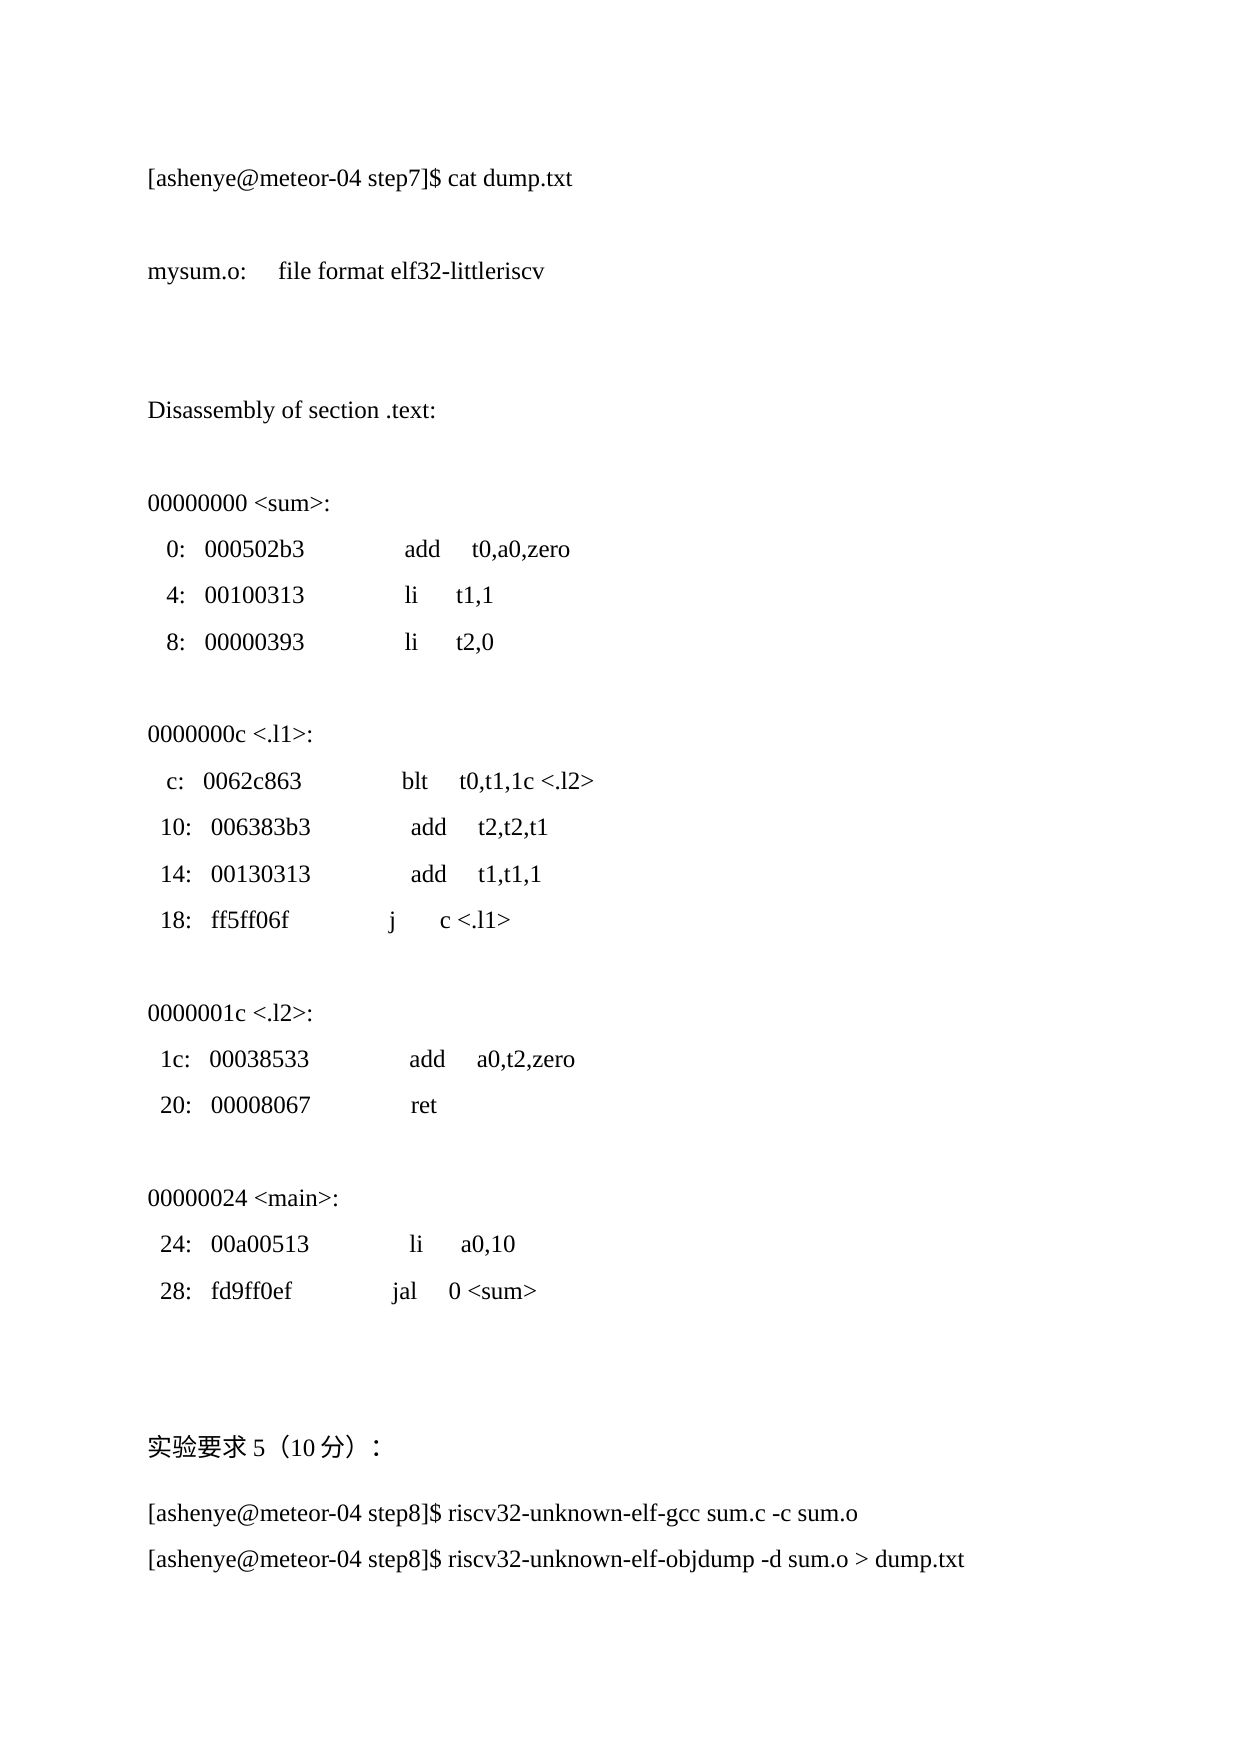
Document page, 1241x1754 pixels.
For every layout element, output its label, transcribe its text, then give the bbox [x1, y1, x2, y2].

text 00000000 <sum>: [147, 486, 1092, 519]
text 实验要求5（10分）： [148, 1413, 1092, 1478]
text [ashenye@meteor-04 step8]$ riscv32-unknown-elf-objdump -d sum.o > dump.txt [148, 1543, 1092, 1576]
text 28: fd9ff0ef jal 0 <sum> [147, 1274, 1092, 1307]
text 10: 006383b3 add t2,t2,t1 [147, 811, 1092, 843]
text 1c: 00038533 add a0,t2,zero [147, 1043, 1092, 1075]
text 0: 000502b3 add t0,a0,zero [147, 533, 1092, 565]
text mysum.o: file format elf32-littleriscv [147, 255, 1092, 287]
text 24: 00a00513 li a0,10 [147, 1228, 1092, 1261]
text 18: ff5ff06f j c <.l1> [147, 904, 1092, 936]
text [ashenye@meteor-04 step7]$ cat dump.txt [147, 162, 1092, 194]
text c: 0062c863 blt t0,t1,1c <.l2> [147, 764, 1092, 797]
text Disassembly of section .text: [147, 394, 1092, 426]
text 4: 00100313 li t1,1 [147, 579, 1092, 612]
text 00000024 <main>: [147, 1182, 1092, 1214]
text 0000001c <.l2>: [147, 996, 1092, 1029]
text 0000000c <.l1>: [147, 718, 1092, 751]
text [ashenye@meteor-04 step8]$ riscv32-unknown-elf-gcc sum.c -c sum.o [148, 1497, 1092, 1529]
text 8: 00000393 li t2,0 [147, 626, 1092, 658]
text 14: 00130313 add t1,t1,1 [147, 857, 1092, 890]
text 20: 00008067 ret [147, 1089, 1092, 1122]
